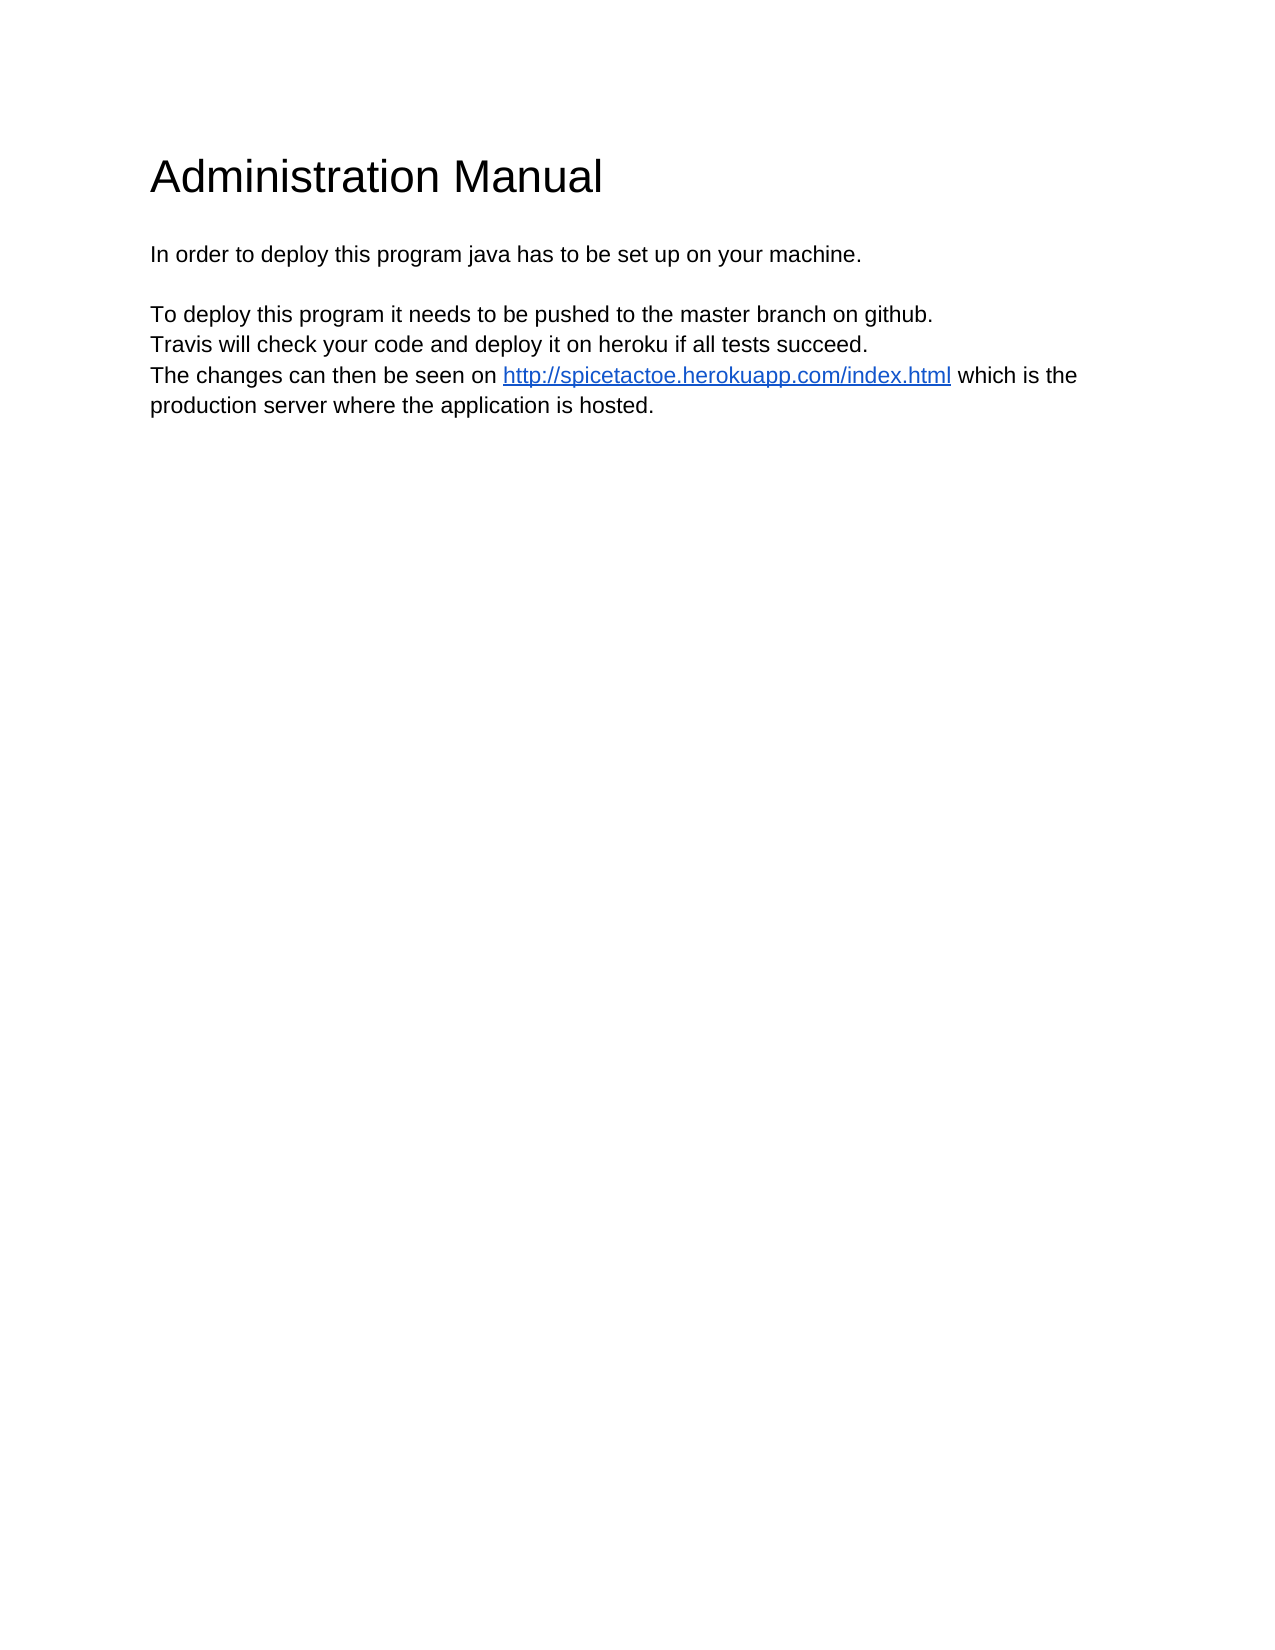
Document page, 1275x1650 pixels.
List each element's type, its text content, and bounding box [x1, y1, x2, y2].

text To deploy this program it needs to be pushed to the master branch on github. [150, 301, 1125, 327]
text The changes can then be seen on http://spicetactoe.herokuapp.com/index.html which is the production server where the application is hosted. [150, 362, 1125, 418]
text Administration Manual [150, 150, 1125, 203]
text In order to deploy this program java has to be set up on your machine. [150, 241, 1125, 267]
text Travis will check your code and deploy it on heroku if all tests succeed. [150, 331, 1125, 358]
